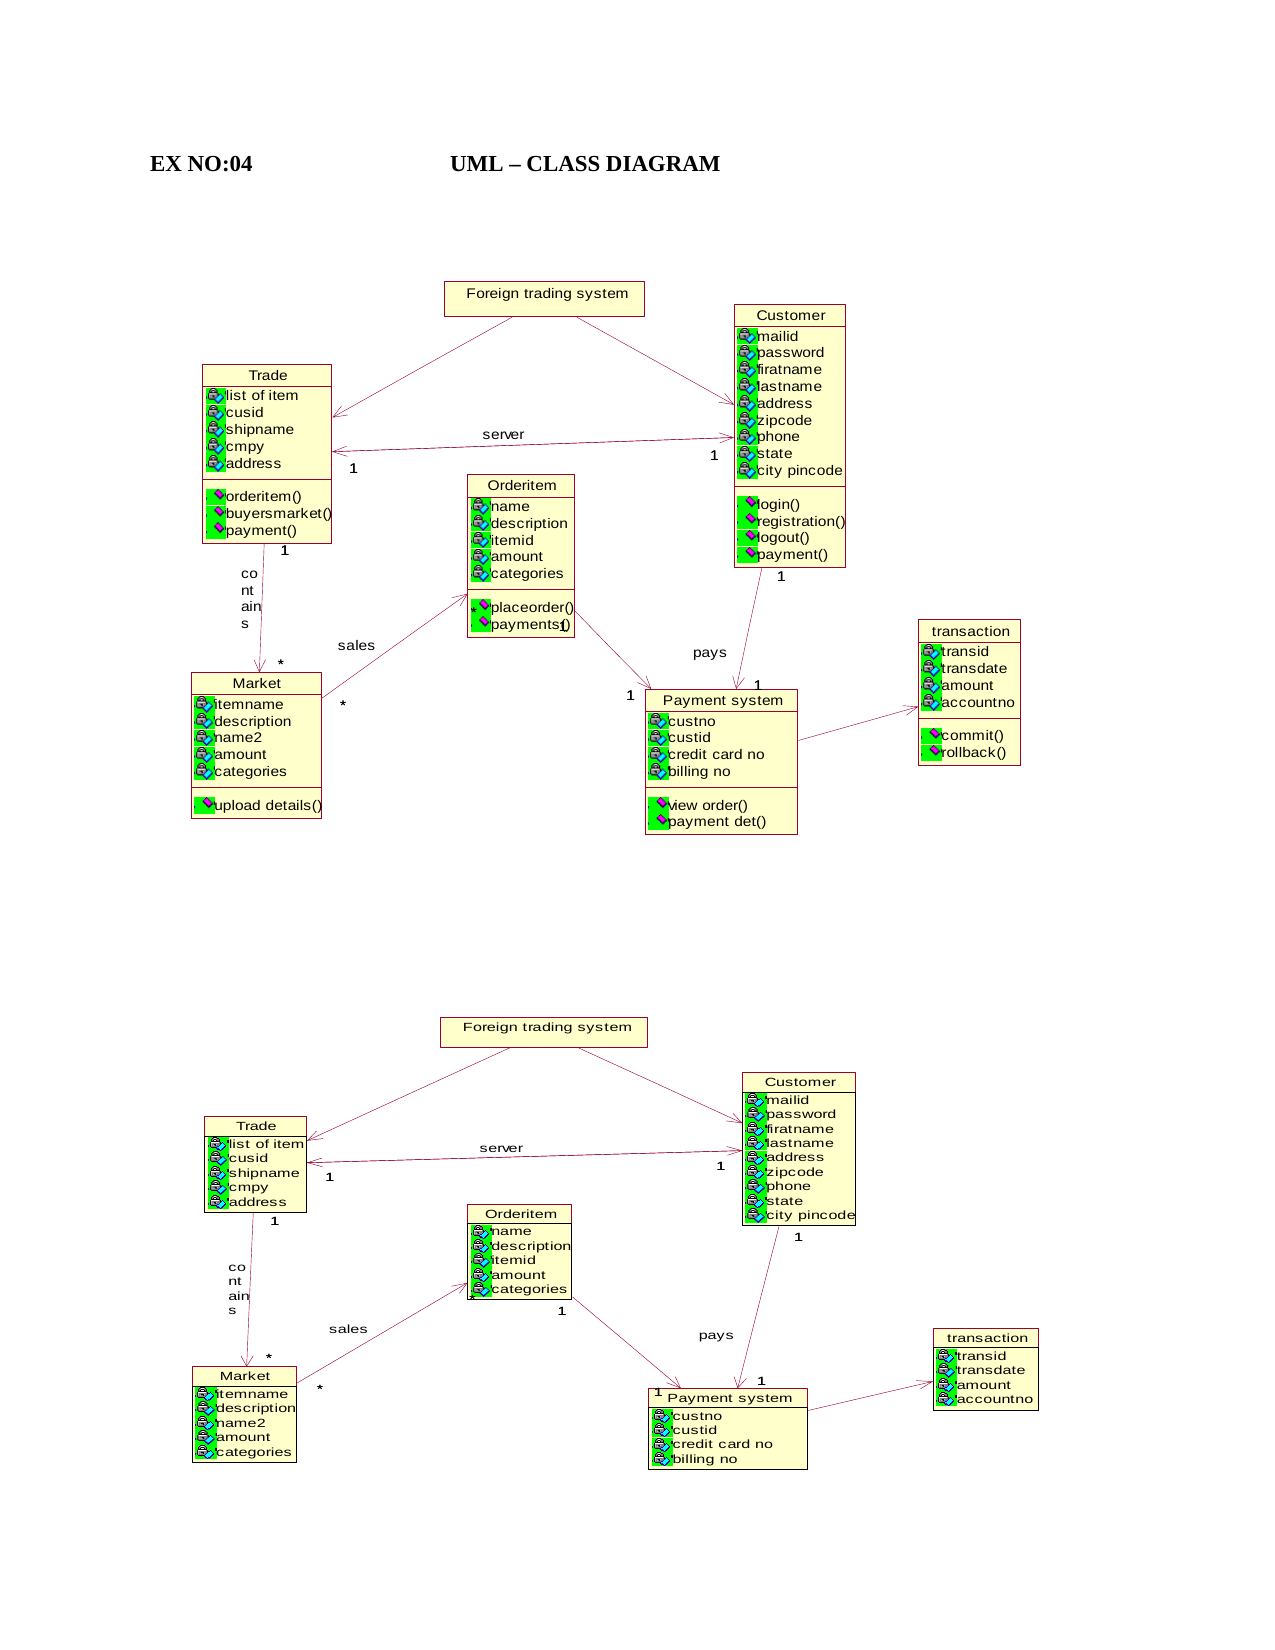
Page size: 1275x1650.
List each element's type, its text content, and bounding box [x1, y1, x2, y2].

text EX NO:04 UML – CLASS DIAGRAM [150, 150, 1125, 176]
